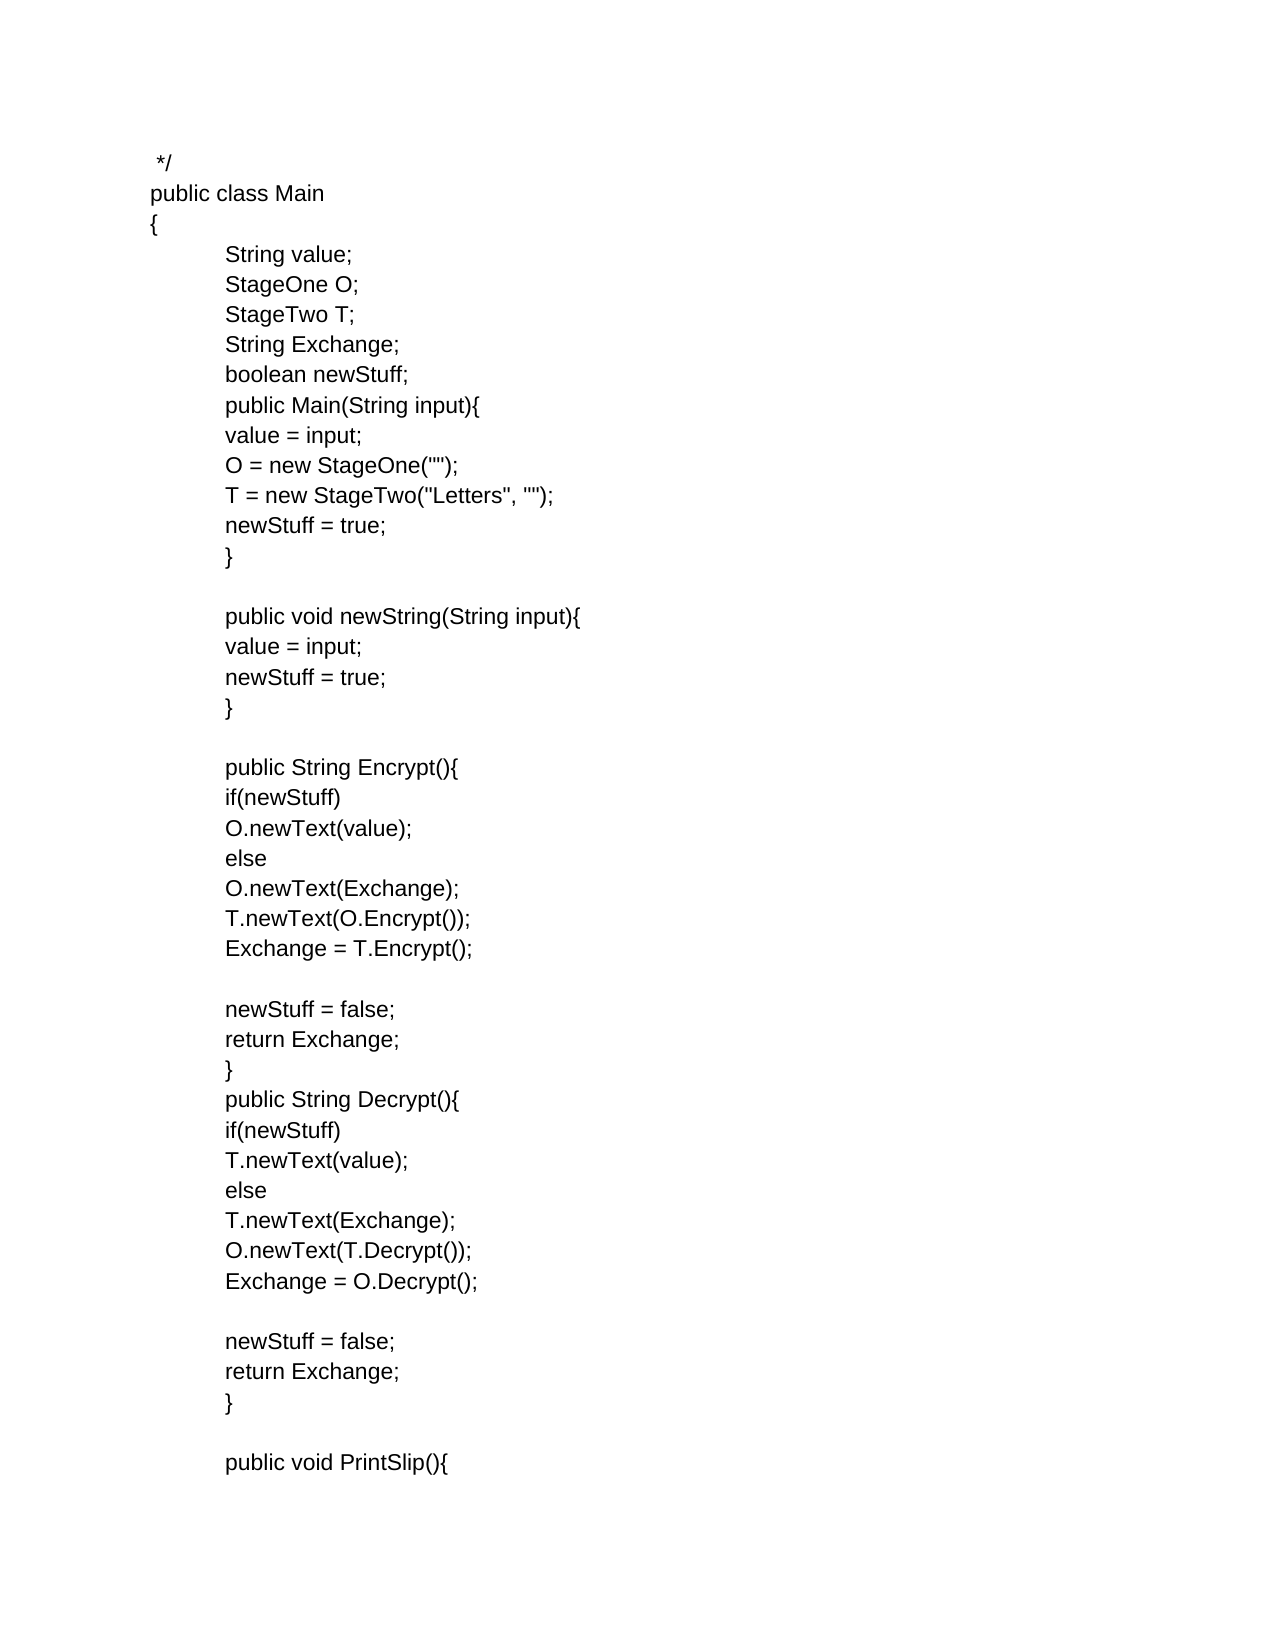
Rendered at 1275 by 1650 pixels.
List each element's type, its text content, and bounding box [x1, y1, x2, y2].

text return Exchange; [150, 1026, 1125, 1052]
text public String Encrypt(){ [150, 754, 1125, 781]
text O.newText(value); [150, 814, 1125, 841]
text if(newStuff) [150, 1117, 1125, 1143]
text newStuff = true; [150, 512, 1125, 539]
text } [150, 694, 1125, 720]
text public void newString(String input){ [150, 603, 1125, 629]
text O = new StageOne(""); [150, 452, 1125, 478]
text String Exchange; [150, 331, 1125, 358]
text public String Decrypt(){ [150, 1086, 1125, 1113]
text return Exchange; [150, 1358, 1125, 1385]
text T.newText(O.Encrypt()); [150, 905, 1125, 932]
text Exchange = T.Encrypt(); [150, 935, 1125, 962]
text } [150, 1388, 1125, 1415]
text public Main(String input){ [150, 392, 1125, 418]
text boolean newStuff; [150, 361, 1125, 388]
text } [150, 1056, 1125, 1083]
text value = input; [150, 422, 1125, 448]
text StageTwo T; [150, 301, 1125, 327]
text } [150, 543, 1125, 569]
text public class Main [150, 180, 1125, 207]
text */ [150, 150, 1125, 176]
text newStuff = true; [150, 663, 1125, 690]
text String value; [150, 241, 1125, 267]
text if(newStuff) [150, 784, 1125, 811]
text else [150, 845, 1125, 871]
text newStuff = false; [150, 996, 1125, 1022]
text else [150, 1177, 1125, 1203]
text newStuff = false; [150, 1328, 1125, 1354]
text StageOne O; [150, 271, 1125, 297]
text O.newText(T.Decrypt()); [150, 1237, 1125, 1264]
text T.newText(value); [150, 1147, 1125, 1173]
text O.newText(Exchange); [150, 875, 1125, 901]
text public void PrintSlip(){ [150, 1449, 1125, 1475]
text Exchange = O.Decrypt(); [150, 1268, 1125, 1294]
text value = input; [150, 633, 1125, 660]
text T = new StageTwo("Letters", ""); [150, 482, 1125, 509]
text T.newText(Exchange); [150, 1207, 1125, 1234]
text { [150, 210, 1125, 237]
